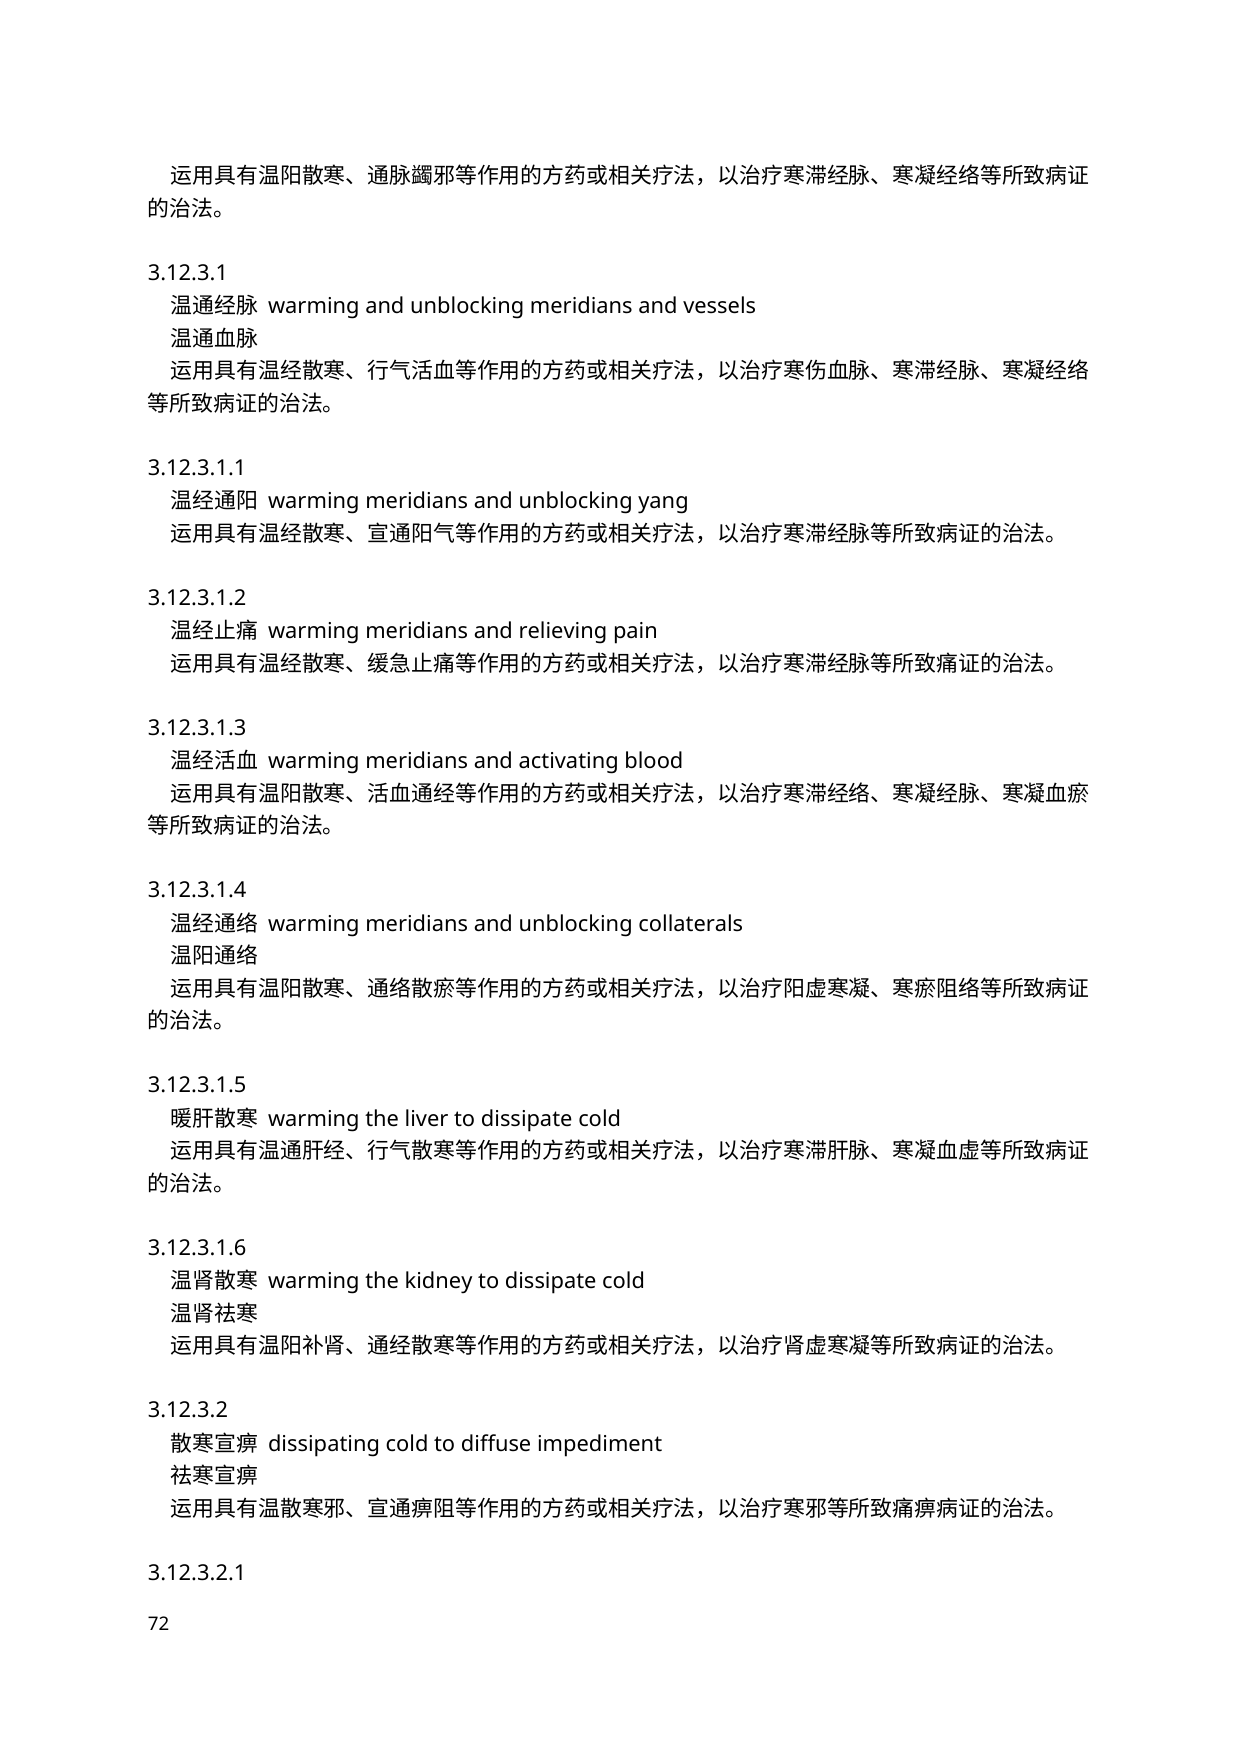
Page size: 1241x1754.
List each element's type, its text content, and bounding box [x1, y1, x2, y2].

text 运用具有温阳散寒、活血通经等作用的方药或相关疗法，以治疗寒滞经络、寒凝经脉、寒凝血瘀等所致病证的治法。 [148, 775, 1092, 840]
text 运用具有温散寒邪、宣通痹阻等作用的方药或相关疗法，以治疗寒邪等所致痛痹病证的治法。 [148, 1490, 1092, 1523]
text 3.12.3.1.3 [148, 710, 1092, 743]
text 温经通阳 warming meridians and unblocking yang [148, 483, 1092, 515]
text 运用具有温通肝经、行气散寒等作用的方药或相关疗法，以治疗寒滞肝脉、寒凝血虚等所致病证的治法。 [148, 1133, 1092, 1198]
text 温经活血 warming meridians and activating blood [148, 743, 1092, 775]
text 运用具有温经散寒、宣通阳气等作用的方药或相关疗法，以治疗寒滞经脉等所致病证的治法。 [148, 515, 1092, 548]
text 运用具有温阳补肾、通经散寒等作用的方药或相关疗法，以治疗肾虚寒凝等所致病证的治法。 [148, 1328, 1092, 1360]
text 温肾散寒 warming the kidney to dissipate cold [148, 1263, 1092, 1295]
text 3.12.3.2.1 [148, 1555, 1092, 1588]
text 温通经脉 warming and unblocking meridians and vessels [148, 288, 1092, 320]
text 温经通络 warming meridians and unblocking collaterals [148, 905, 1092, 938]
text 运用具有温阳散寒、通脉蠲邪等作用的方药或相关疗法，以治疗寒滞经脉、寒凝经络等所致病证的治法。 [148, 158, 1092, 223]
text 温肾祛寒 [148, 1295, 1092, 1328]
text 3.12.3.1.4 [148, 873, 1092, 905]
text 3.12.3.1.5 [148, 1068, 1092, 1100]
text 运用具有温经散寒、行气活血等作用的方药或相关疗法，以治疗寒伤血脉、寒滞经脉、寒凝经络等所致病证的治法。 [148, 353, 1092, 418]
text 温经止痛 warming meridians and relieving pain [148, 613, 1092, 645]
text 3.12.3.1.1 [148, 450, 1092, 483]
text 散寒宣痹 dissipating cold to diffuse impediment [148, 1425, 1092, 1458]
text 温通血脉 [148, 320, 1092, 353]
text 运用具有温阳散寒、通络散瘀等作用的方药或相关疗法，以治疗阳虚寒凝、寒瘀阻络等所致病证的治法。 [148, 970, 1092, 1035]
text 3.12.3.1.2 [148, 580, 1092, 613]
text 3.12.3.2 [148, 1393, 1092, 1425]
text 运用具有温经散寒、缓急止痛等作用的方药或相关疗法，以治疗寒滞经脉等所致痛证的治法。 [148, 645, 1092, 678]
text 3.12.3.1 [148, 255, 1092, 288]
text 3.12.3.1.6 [148, 1230, 1092, 1263]
text 祛寒宣痹 [148, 1458, 1092, 1490]
text 暖肝散寒 warming the liver to dissipate cold [148, 1100, 1092, 1133]
text 温阳通络 [148, 938, 1092, 970]
